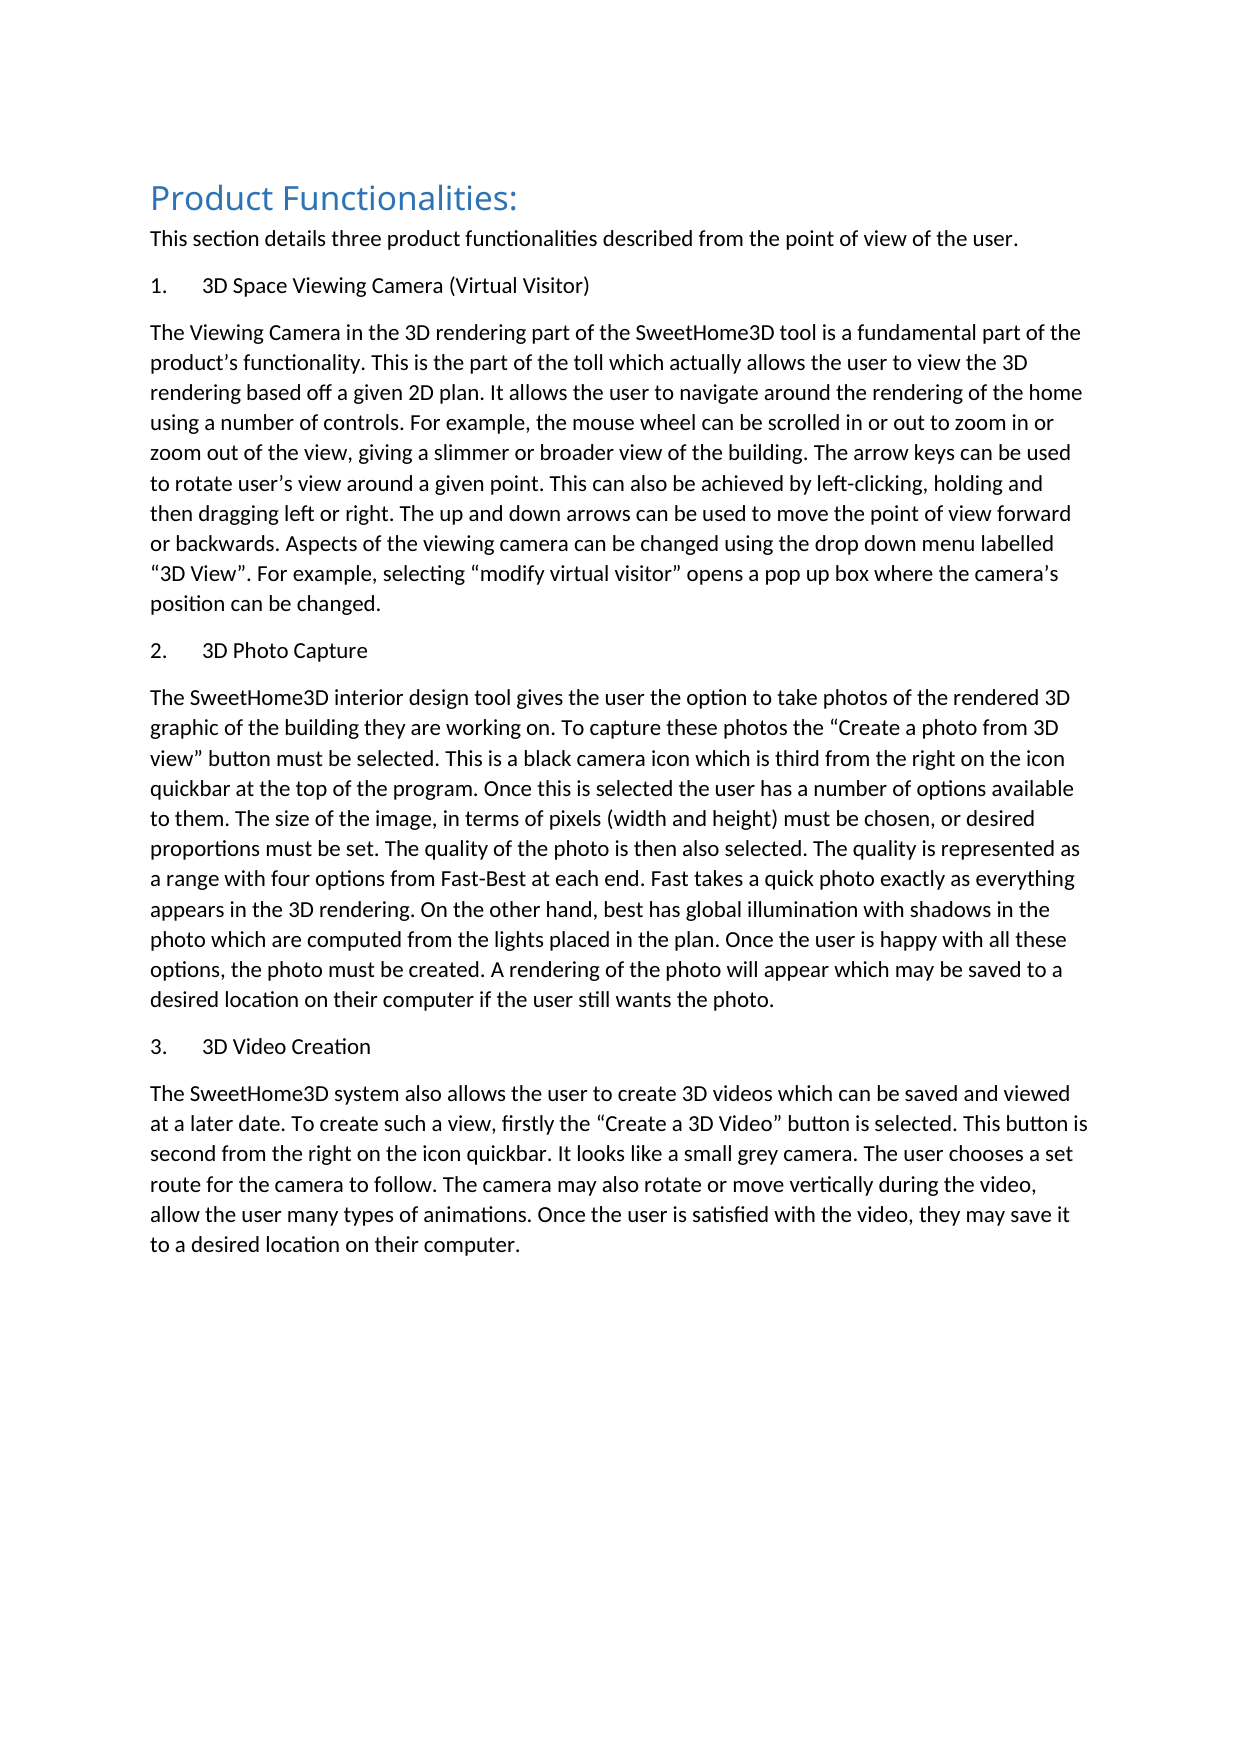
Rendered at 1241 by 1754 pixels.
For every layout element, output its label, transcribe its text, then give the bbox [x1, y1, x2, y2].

text The SweetHome3D system also allows the user to create 3D videos which can be saved and viewed at a later date. To create such a view, firstly the “Create a 3D Video” button is selected. This button is second from the right on the icon quickbar. It looks like a small grey camera. The user chooses a set route for the camera to follow. The camera may also rotate or move vertically during the video, allow the user many types of animations. Once the user is satisfied with the video, they may save it to a desired location on their computer. [150, 1079, 1090, 1258]
text The Viewing Camera in the 3D rendering part of the SweetHome3D tool is a fundamental part of the product’s functionality. This is the part of the toll which actually allows the user to view the 3D rendering based off a given 2D plan. It allows the user to navigate around the rendering of the home using a number of controls. For example, the mouse wheel can be scrolled in or out to zoom in or zoom out of the view, giving a slimmer or broader view of the building. The arrow keys can be used to rotate user’s view around a given point. This can also be achieved by left-clicking, holding and then dragging left or right. The up and down arrows can be used to move the point of view forward or backwards. Aspects of the viewing camera can be changed using the drop down menu labelled “3D View”. For example, selecting “modify virtual visitor” opens a pop up box where the camera’s position can be changed. [150, 318, 1090, 618]
text This section details three product functionalities described from the point of view of the user. [150, 224, 1090, 252]
subtitle Product Functionalities: [150, 175, 1090, 220]
text 1. 3D Space Viewing Camera (Virtual Visitor) [150, 271, 1090, 299]
text 3. 3D Video Creation [150, 1032, 1090, 1060]
text The SweetHome3D interior design tool gives the user the option to take photos of the rendered 3D graphic of the building they are working on. To capture these photos the “Create a photo from 3D view” button must be selected. This is a black camera icon which is third from the right on the icon quickbar at the top of the program. Once this is selected the user has a number of options available to them. The size of the image, in terms of pixels (width and height) must be chosen, or desired proportions must be set. The quality of the photo is then also selected. The quality is represented as a range with four options from Fast-Best at each end. Fast takes a quick photo exactly as everything appears in the 3D rendering. On the other hand, best has global illumination with shadows in the photo which are computed from the lights placed in the plan. Once the user is happy with all these options, the photo must be created. A rendering of the photo will appear which may be saved to a desired location on their computer if the user still wants the photo. [150, 683, 1090, 1013]
text 2. 3D Photo Capture [150, 636, 1090, 664]
